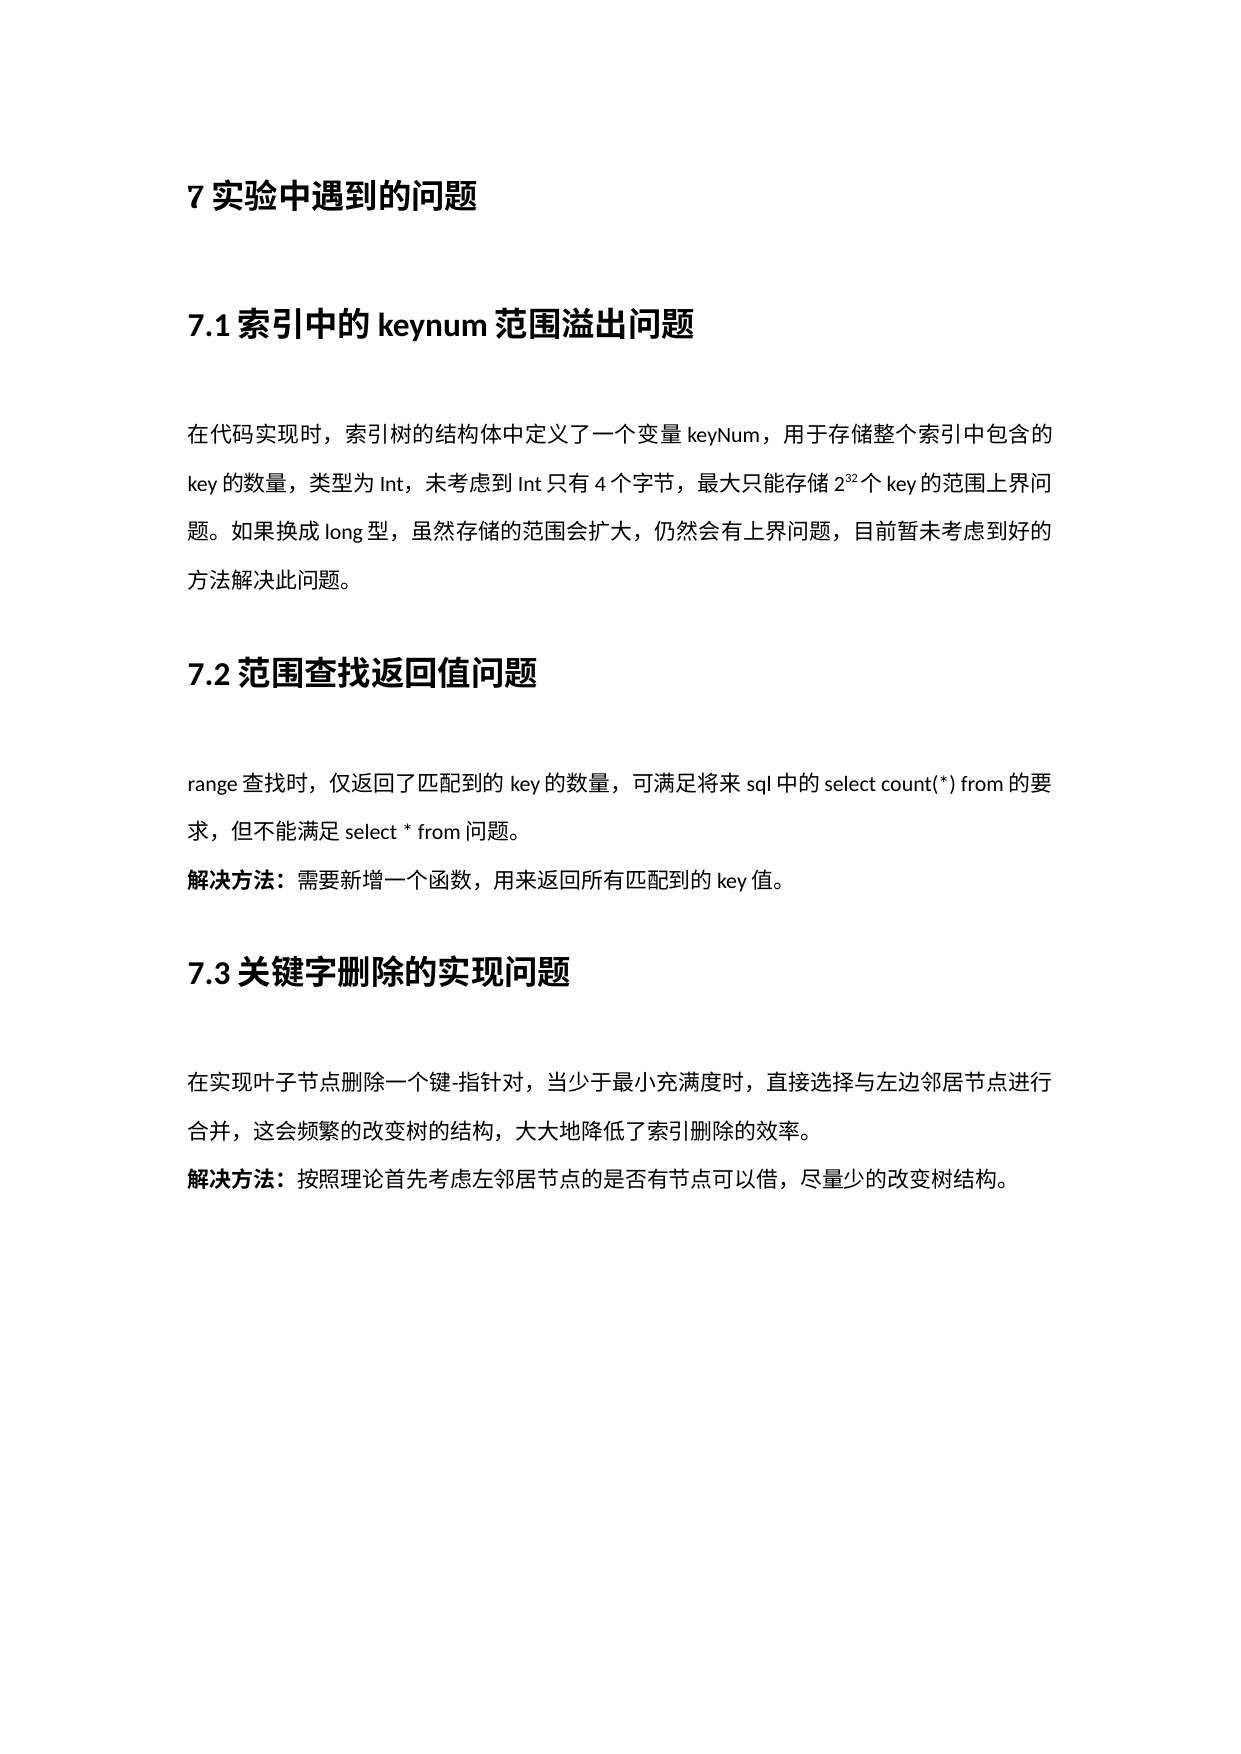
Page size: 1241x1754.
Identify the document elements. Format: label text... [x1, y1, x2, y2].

subtitle 7.3 关键字删除的实现问题 [187, 938, 1053, 1003]
list 在实现叶子节点删除一个键-指针对，当少于最小充满度时，直接选择与左边邻居节点进行合并，这会频繁的改变树的结构，大大地降低了索引删除的效率。 [187, 1065, 1053, 1146]
text 在代码实现时，索引树的结构体中定义了一个变量keyNum，用于存储整个索引中包含的key的数量，类型为Int，未考虑到Int只有4个字节，最大只能存储232个key的范围上界问题。如果换成long型，虽然存储的范围会扩大，仍然会有上界问题，目前暂未考虑到好的方法解决此问题。 [187, 416, 1053, 595]
subtitle 7.1 索引中的keynum范围溢出问题 [187, 289, 1053, 354]
text 解决方法：需要新增一个函数，用来返回所有匹配到的key值。 [187, 862, 1053, 895]
text range查找时，仅返回了匹配到的key的数量，可满足将来sql中的select count(*) from的要求，但不能满足select * from问题。 [187, 765, 1053, 846]
subtitle 7.2 范围查找返回值问题 [187, 638, 1053, 703]
subtitle 7 实验中遇到的问题 [187, 162, 1053, 227]
list 解决方法：按照理论首先考虑左邻居节点的是否有节点可以借，尽量少的改变树结构。 [187, 1162, 1053, 1194]
